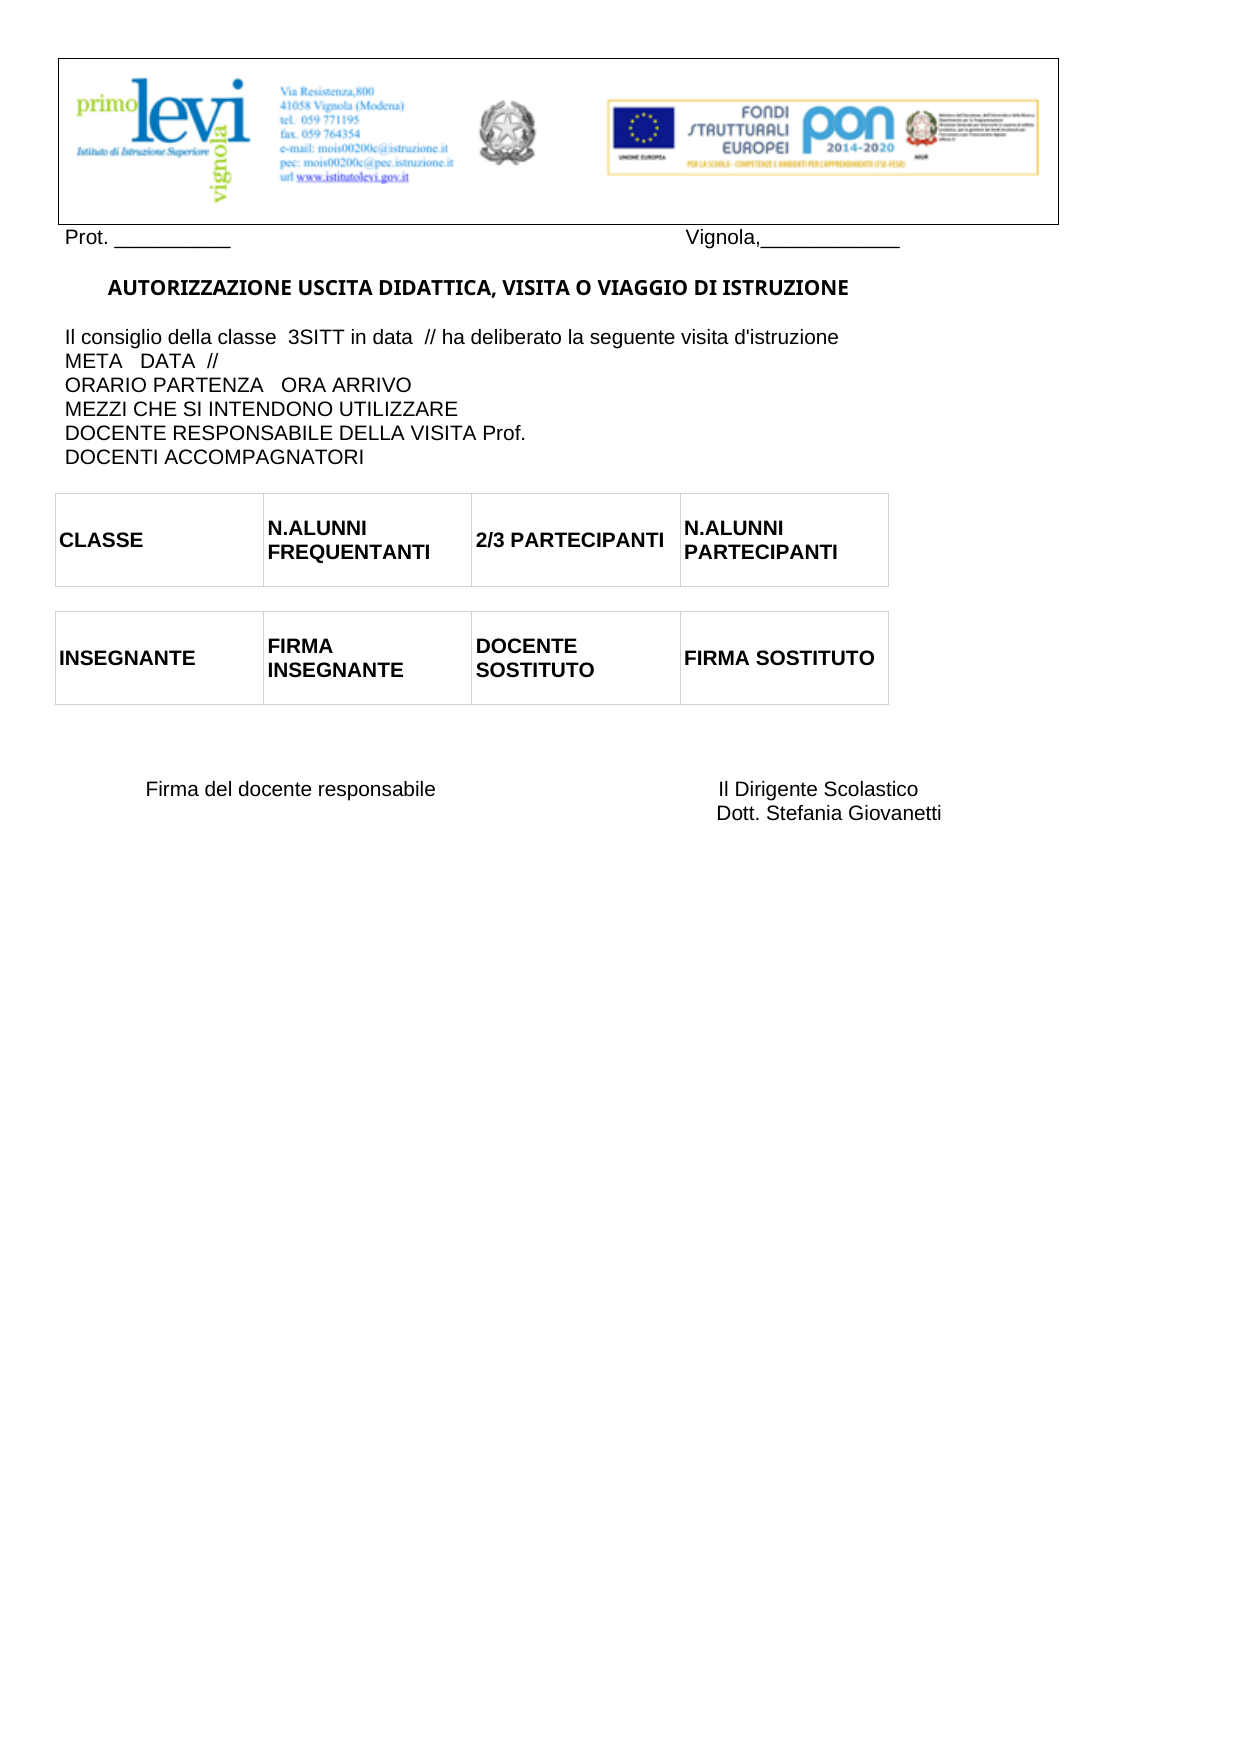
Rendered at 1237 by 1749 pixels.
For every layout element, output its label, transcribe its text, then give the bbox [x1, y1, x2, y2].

text Dott. Stefania Giovanetti [59, 800, 1177, 824]
text Prot. __________ Vignola,____________ [59, 225, 1177, 249]
table_header N.ALUNNI PARTECIPANTI [681, 494, 888, 586]
text META DATA // [59, 349, 1177, 373]
text AUTORIZZAZIONE USCITA DIDATTICA, VISITA O VIAGGIO DI ISTRUZIONE [59, 273, 1177, 301]
text Firma del docente responsabile Il Dirigente Scolastico [59, 776, 1177, 800]
table_header DOCENTE SOSTITUTO [472, 612, 680, 704]
text ORARIO PARTENZA ORA ARRIVO [59, 373, 1177, 397]
table_header CLASSE [56, 494, 263, 586]
picture [59, 59, 1058, 224]
table_header 2/3 PARTECIPANTI [472, 494, 680, 586]
text MEZZI CHE SI INTENDONO UTILIZZARE [59, 397, 1177, 421]
table_header N.ALUNNI FREQUENTANTI [264, 494, 471, 586]
text Il consiglio della classe 3SITT in data // ha deliberato la seguente visita d'istruzione [59, 325, 1177, 349]
table_header INSEGNANTE [56, 612, 263, 704]
table_header FIRMA INSEGNANTE [264, 612, 471, 704]
text DOCENTE RESPONSABILE DELLA VISITA Prof. [59, 421, 1177, 445]
text DOCENTI ACCOMPAGNATORI [59, 445, 1177, 469]
table_header FIRMA SOSTITUTO [681, 612, 888, 704]
